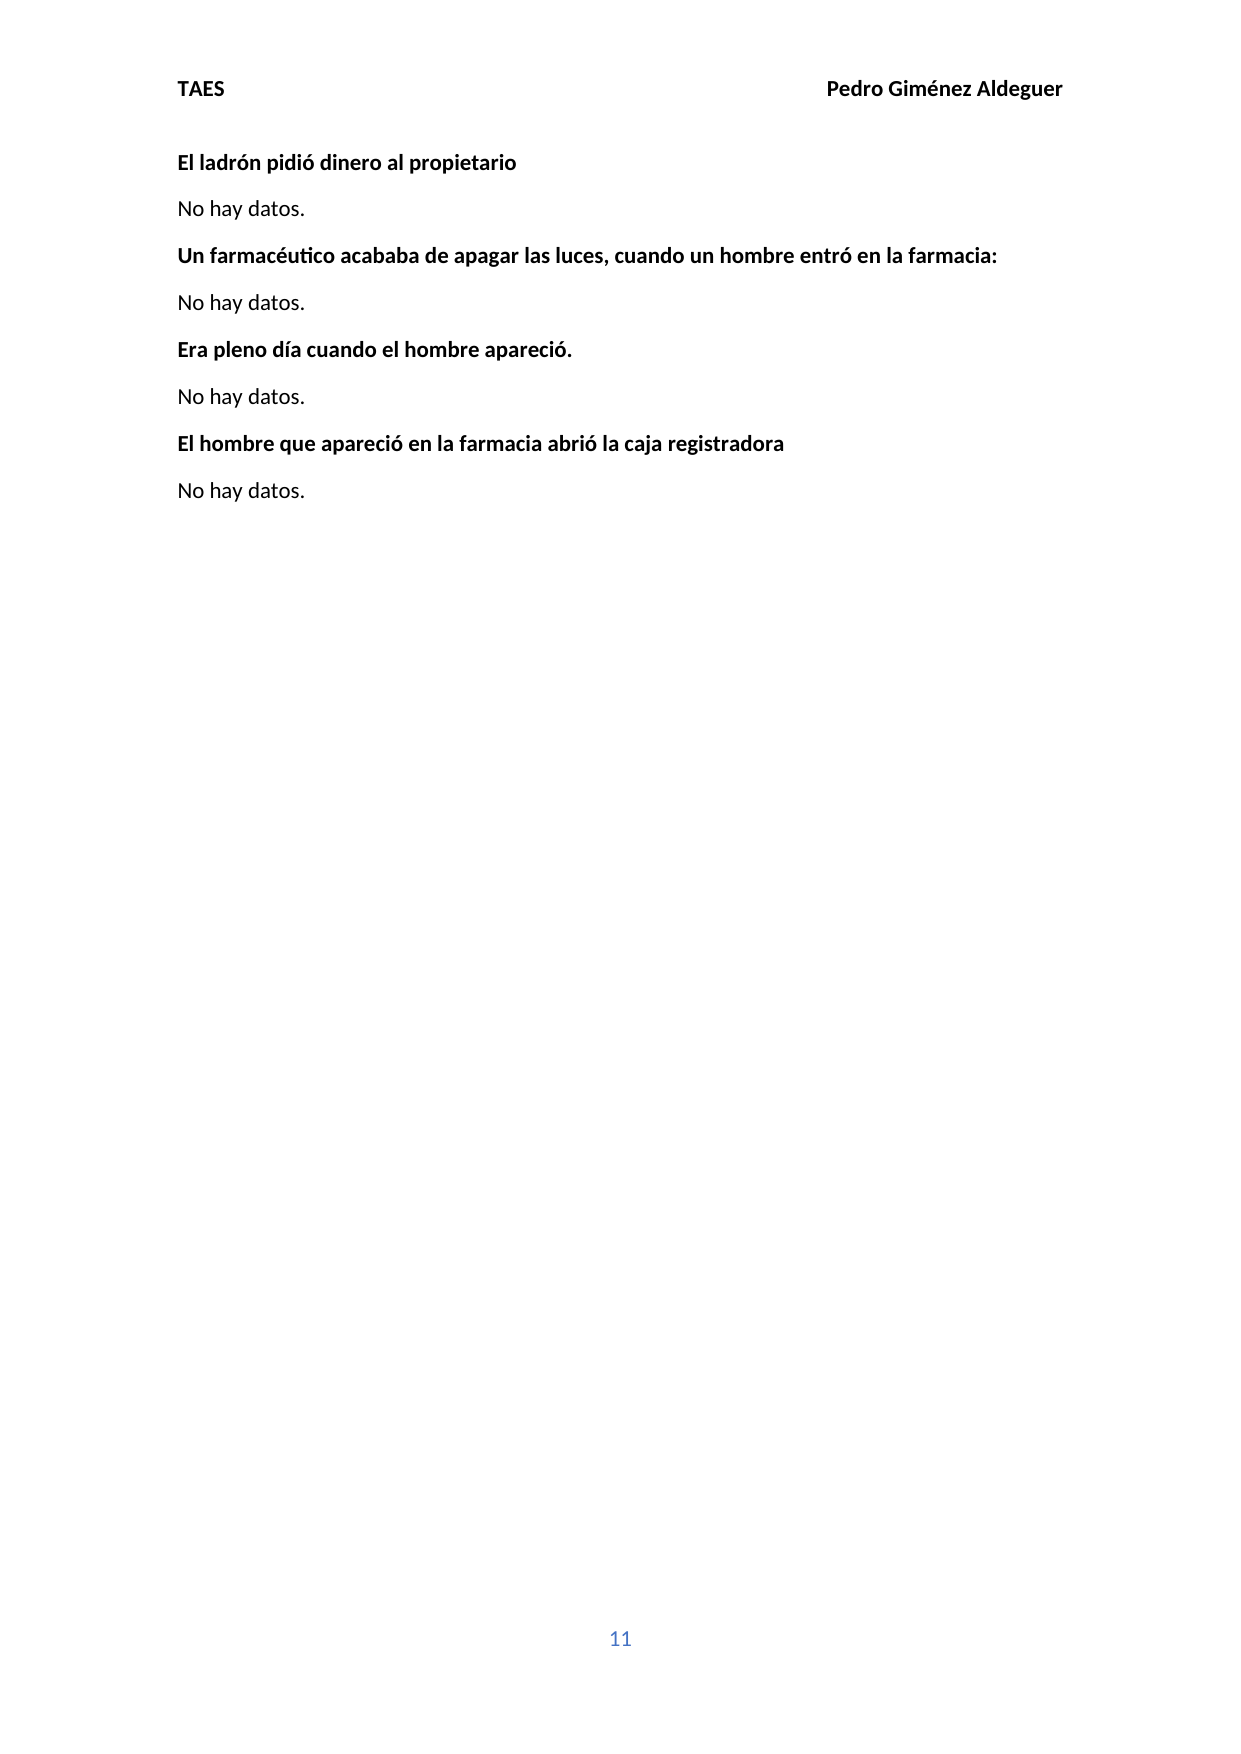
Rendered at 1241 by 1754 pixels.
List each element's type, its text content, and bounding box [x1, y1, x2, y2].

text No hay datos. [177, 288, 1063, 316]
text No hay datos. [177, 476, 1063, 504]
text El hombre que apareció en la farmacia abrió la caja registradora [177, 429, 1063, 457]
text No hay datos. [177, 382, 1063, 410]
text No hay datos. [177, 194, 1063, 222]
text El ladrón pidió dinero al propietario [177, 148, 1063, 176]
text Era pleno día cuando el hombre apareció. [177, 335, 1063, 363]
text Un farmacéutico acababa de apagar las luces, cuando un hombre entró en la farmacia: [177, 241, 1063, 269]
